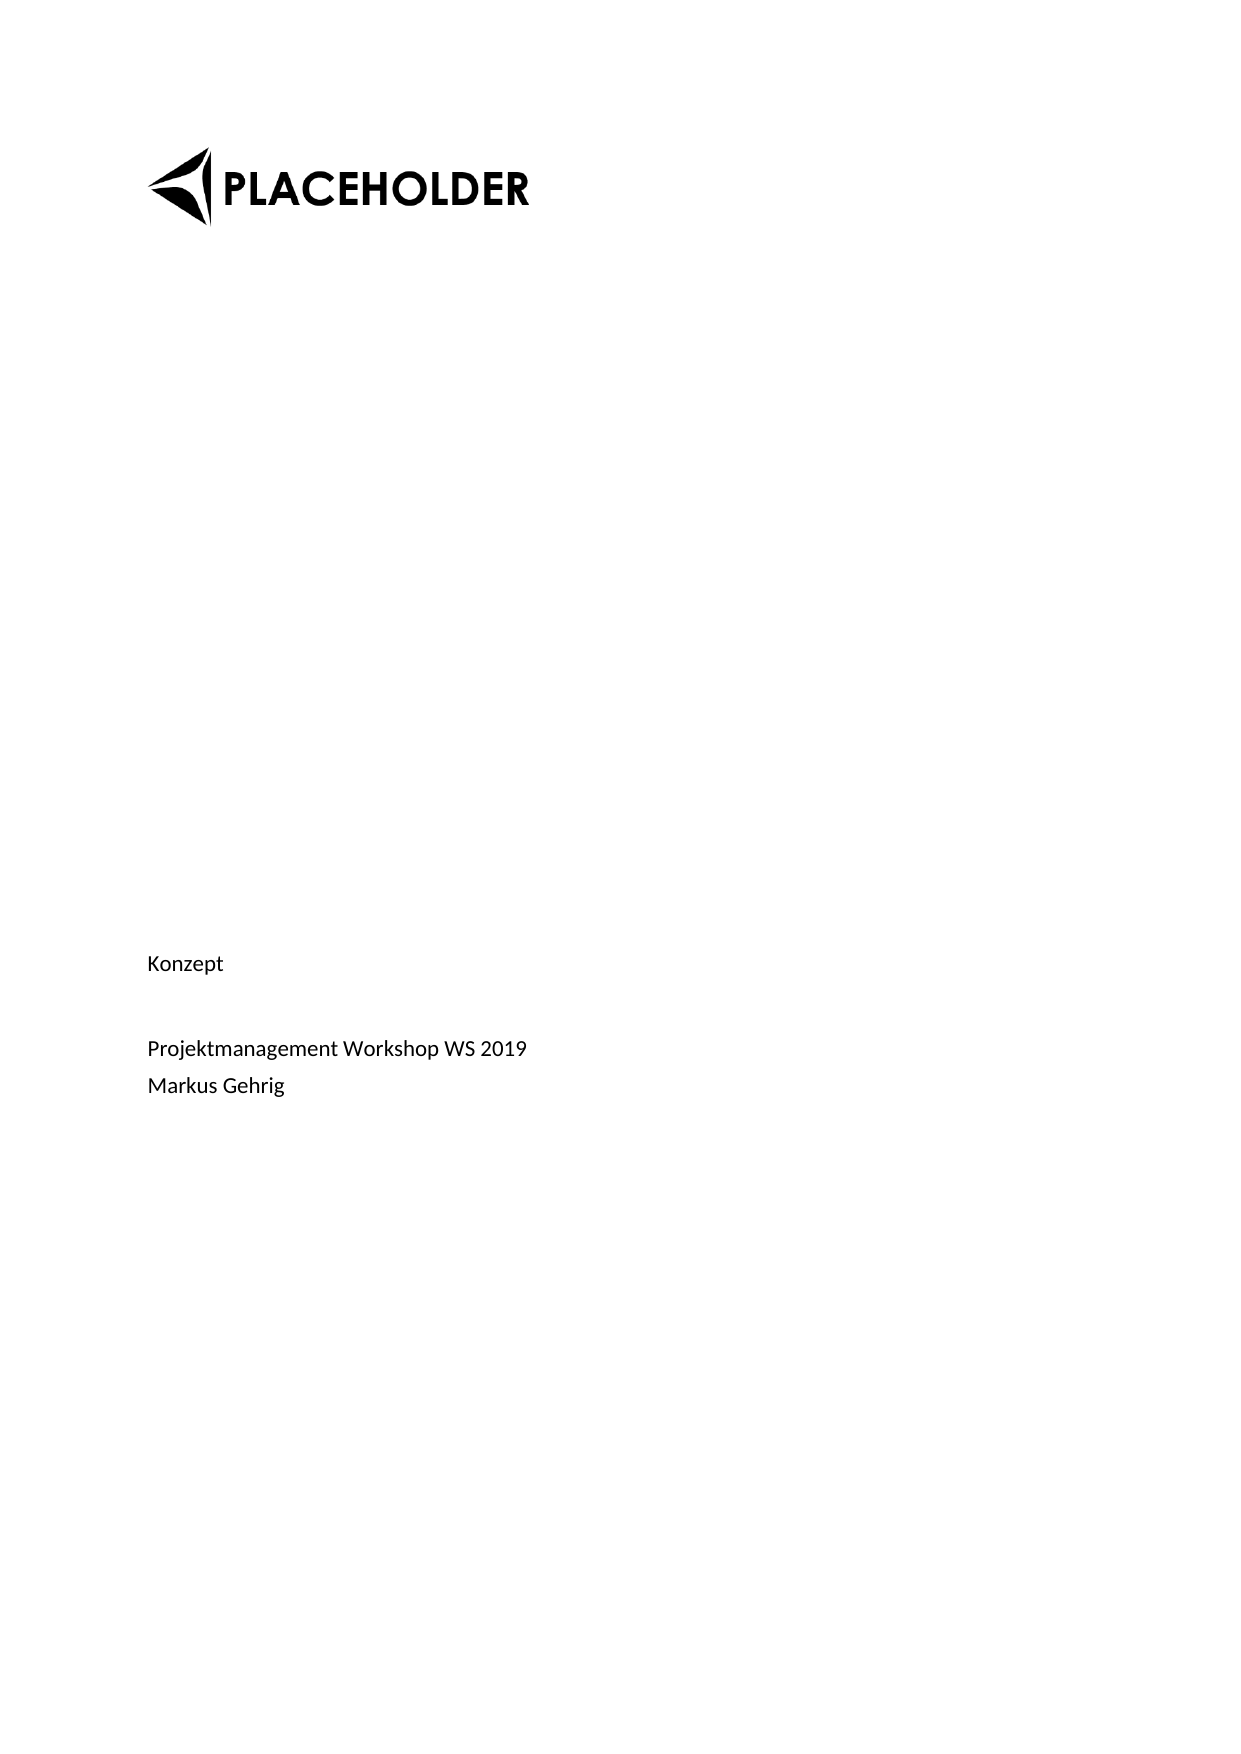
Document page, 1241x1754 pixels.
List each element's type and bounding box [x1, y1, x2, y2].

picture [147, 147, 530, 227]
